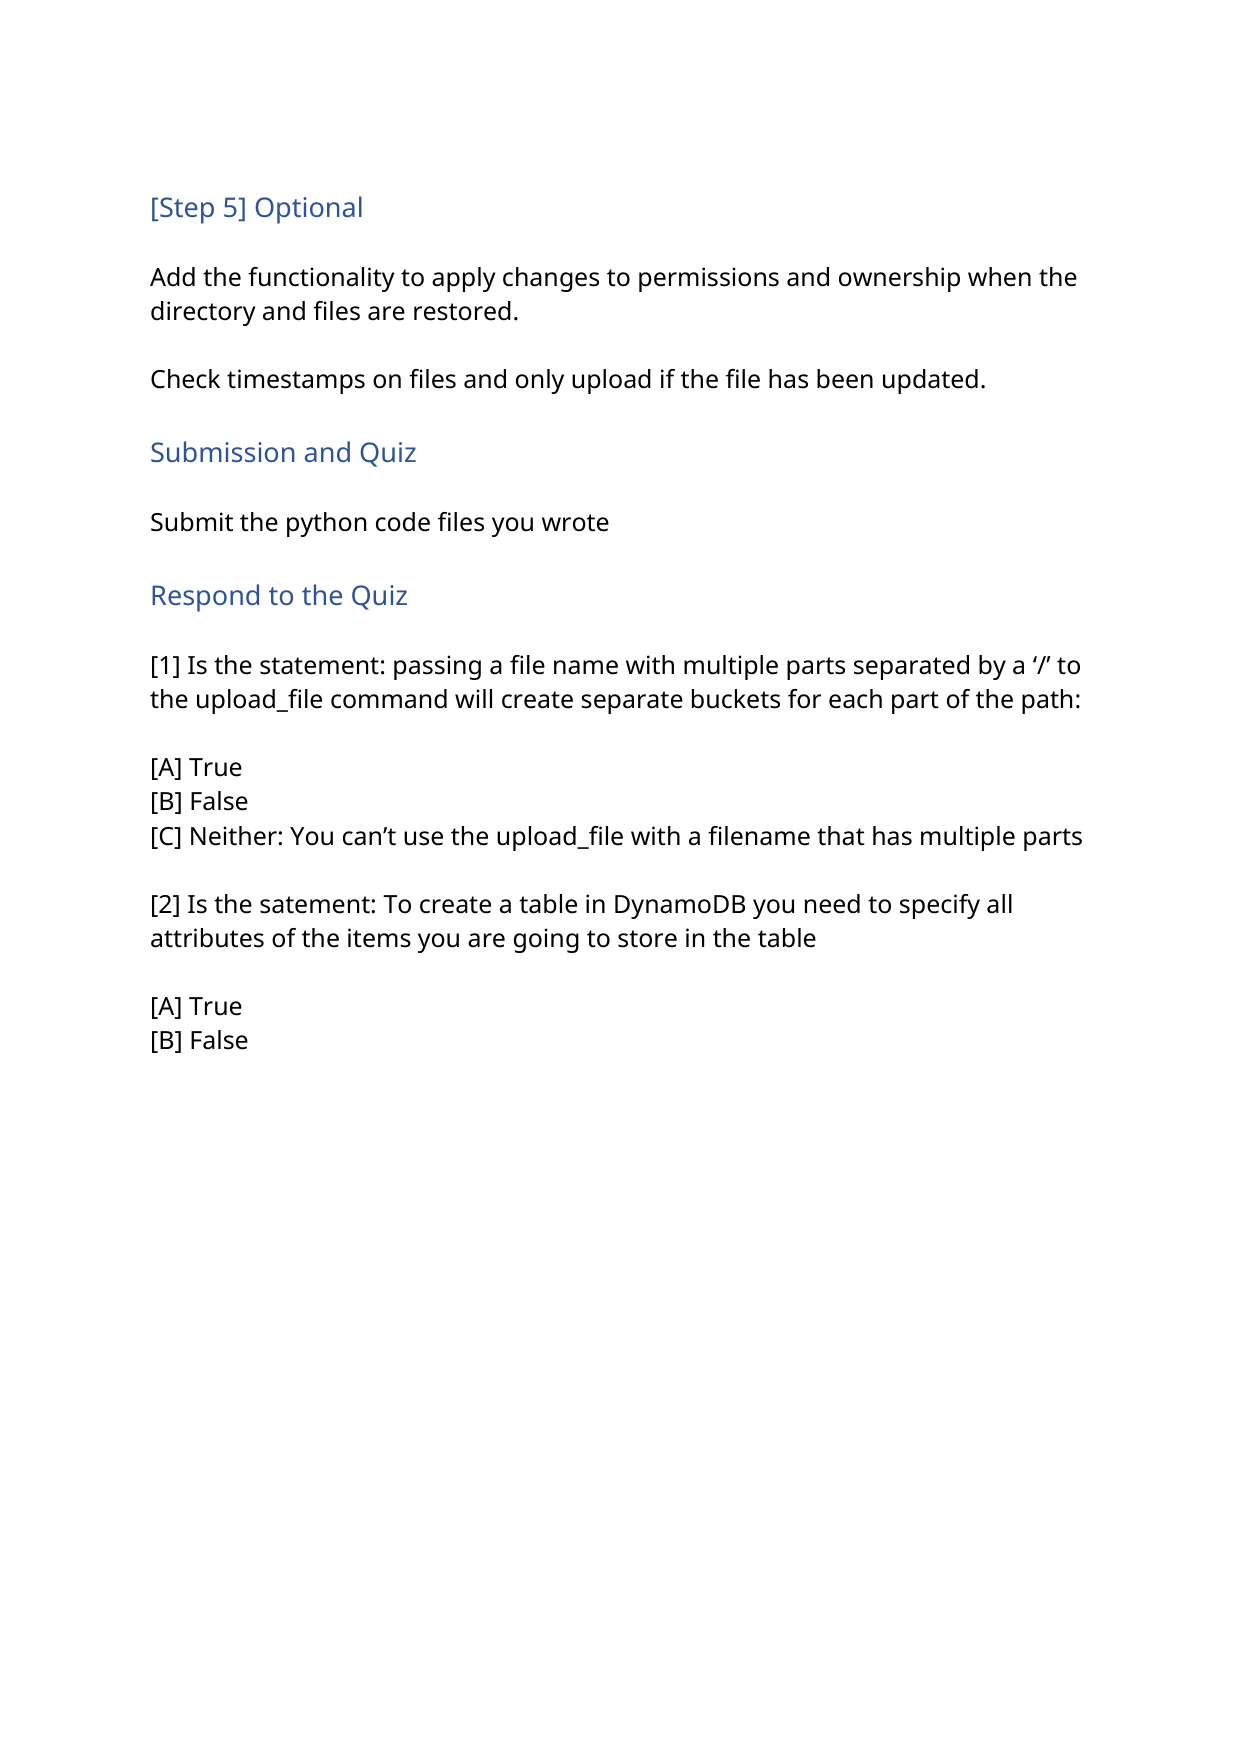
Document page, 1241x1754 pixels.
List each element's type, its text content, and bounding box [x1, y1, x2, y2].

text [2] Is the satement: To create a table in DynamoDB you need to specify all attributes of the items you are going to store in the table [150, 886, 1090, 954]
text [B] False [150, 1022, 1090, 1057]
subtitle Respond to the Quiz [150, 577, 1090, 614]
text Submit the python code files you wrote [150, 504, 1090, 539]
subtitle [Step 5] Optional [150, 188, 1090, 225]
text [C] Neither: You can’t use the upload_file with a filename that has multiple parts [150, 818, 1090, 852]
text [B] False [150, 784, 1090, 818]
text [A] True [150, 750, 1090, 784]
text [1] Is the statement: passing a file name with multiple parts separated by a ‘/’ to the upload_file command will create separate buckets for each part of the path: [150, 648, 1090, 716]
text Add the functionality to apply changes to permissions and ownership when the directory and files are restored. [150, 259, 1090, 327]
text Check timestamps on files and only upload if the file has been updated. [150, 361, 1090, 395]
subtitle Submission and Quiz [150, 434, 1090, 471]
text [A] True [150, 988, 1090, 1022]
